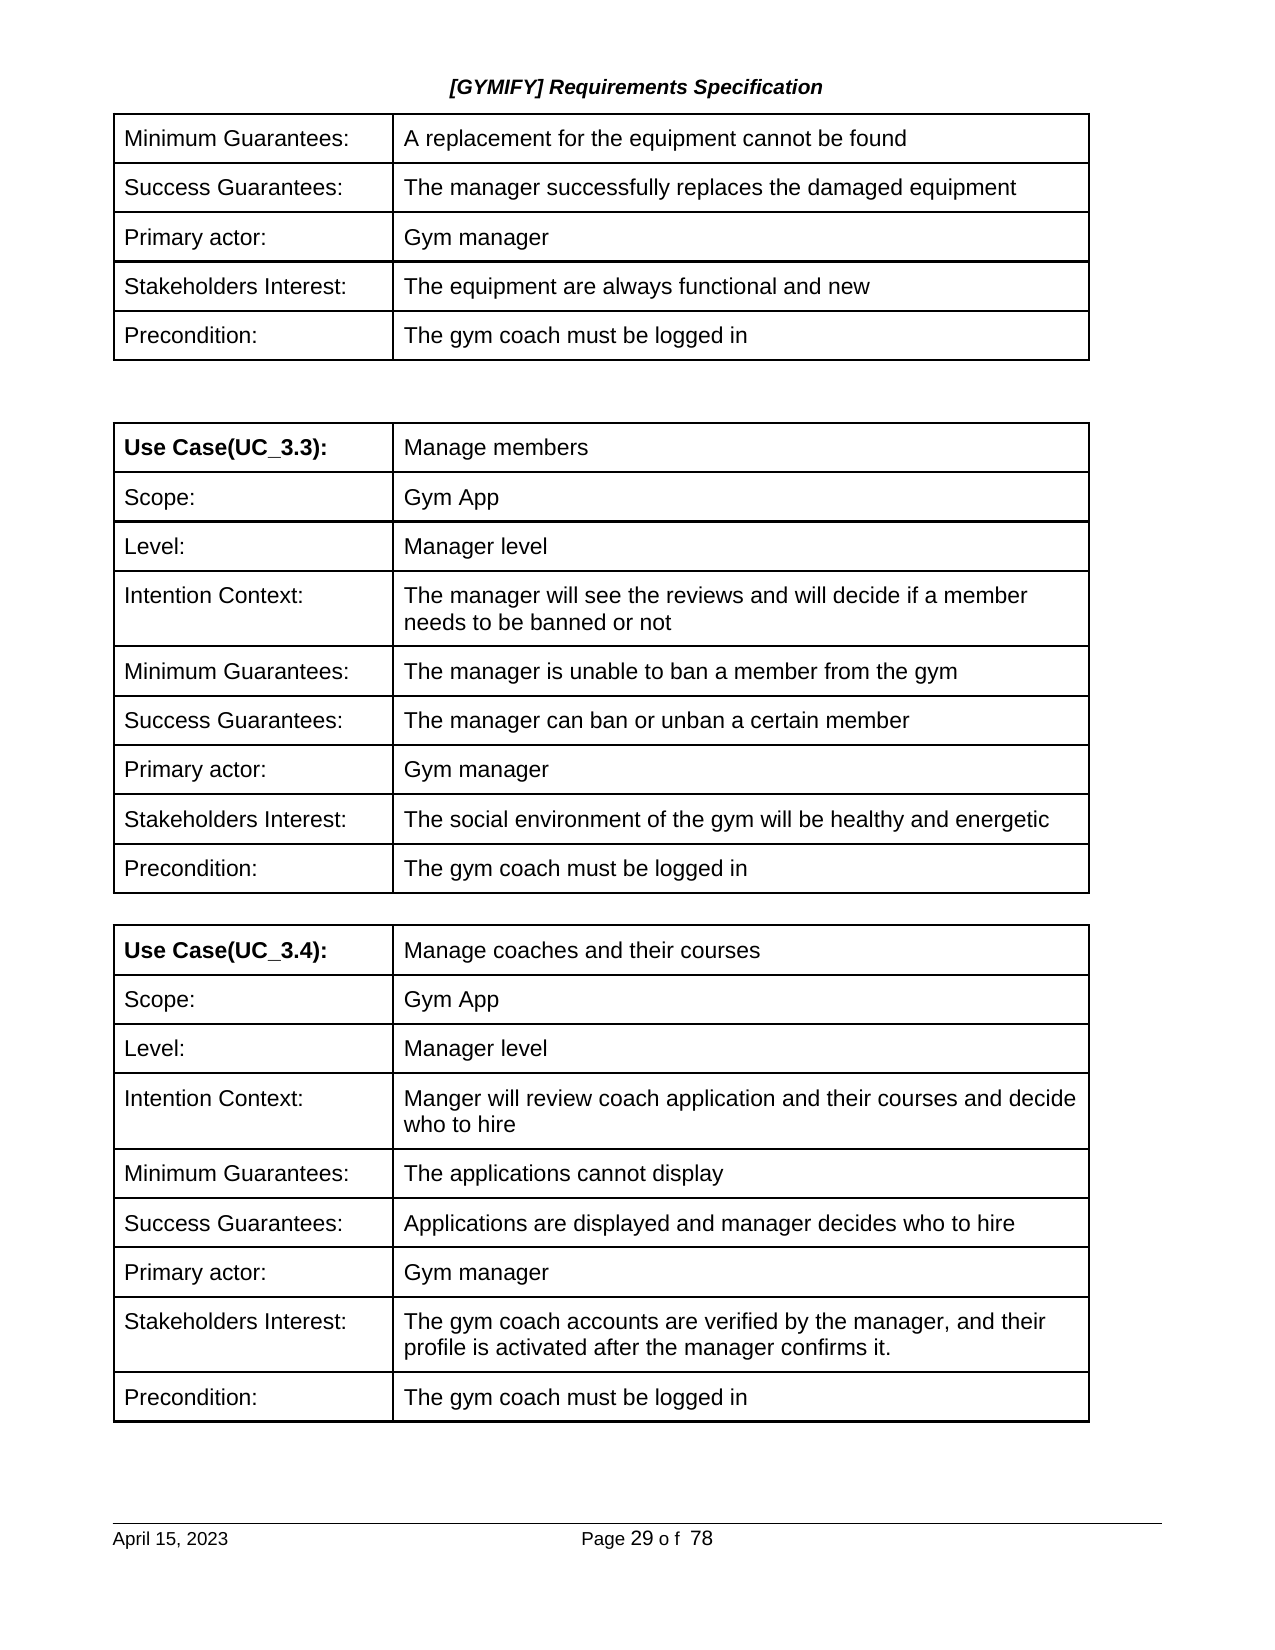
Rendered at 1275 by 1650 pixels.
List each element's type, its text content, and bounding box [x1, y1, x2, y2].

table_cell Manger will review coach application and their courses and decide who to hire [394, 1074, 1088, 1148]
table_cell Stakeholders Interest: [115, 263, 392, 310]
table_cell Intention Context: [115, 1074, 392, 1148]
table_cell Primary actor: [115, 213, 392, 260]
table_cell Gym App [394, 473, 1088, 520]
table_cell Gym manager [394, 213, 1088, 260]
table_cell Success Guarantees: [115, 164, 392, 211]
table_cell Gym manager [394, 1248, 1088, 1296]
table_cell Precondition: [115, 845, 392, 892]
table_header Use Case(UC_3.3): [115, 424, 392, 471]
table_cell Scope: [115, 976, 392, 1023]
table_cell The equipment are always functional and new [394, 263, 1088, 310]
table_cell A replacement for the equipment cannot be found [394, 115, 1088, 162]
table_cell Applications are displayed and manager decides who to hire [394, 1199, 1088, 1246]
table_cell Scope: [115, 473, 392, 520]
table_cell Level: [115, 1025, 392, 1072]
table_cell Primary actor: [115, 746, 392, 793]
table_cell The manager will see the reviews and will decide if a member needs to be banned or not [394, 572, 1088, 645]
table_cell Stakeholders Interest: [115, 1298, 392, 1371]
table_cell Gym App [394, 976, 1088, 1023]
table_cell Manager level [394, 1025, 1088, 1072]
table_header Manage coaches and their courses [394, 926, 1088, 973]
table_cell The manager successfully replaces the damaged equipment [394, 164, 1088, 211]
table_cell Precondition: [115, 312, 392, 359]
table_cell Intention Context: [115, 572, 392, 645]
table_cell The gym coach must be logged in [394, 312, 1088, 359]
table_cell The gym coach accounts are verified by the manager, and their profile is activated after the manager confirms it. [394, 1298, 1088, 1371]
table_cell Minimum Guarantees: [115, 647, 392, 694]
table_header Use Case(UC_3.4): [115, 926, 392, 973]
table_cell The gym coach must be logged in [394, 845, 1088, 892]
table_cell Gym manager [394, 746, 1088, 793]
table_cell Minimum Guarantees: [115, 1150, 392, 1197]
table_cell Primary actor: [115, 1248, 392, 1296]
table_cell Minimum Guarantees: [115, 115, 392, 162]
table_cell The manager is unable to ban a member from the gym [394, 647, 1088, 694]
table_cell Precondition: [115, 1373, 392, 1420]
table_header Manage members [394, 424, 1088, 471]
table_cell Success Guarantees: [115, 697, 392, 744]
table_cell The manager can ban or unban a certain member [394, 697, 1088, 744]
table_cell Manager level [394, 523, 1088, 569]
table_cell The applications cannot display [394, 1150, 1088, 1197]
table_cell Level: [115, 523, 392, 569]
table_cell The gym coach must be logged in [394, 1373, 1088, 1420]
table_cell Success Guarantees: [115, 1199, 392, 1246]
table_cell Stakeholders Interest: [115, 795, 392, 843]
table_cell The social environment of the gym will be healthy and energetic [394, 795, 1088, 843]
